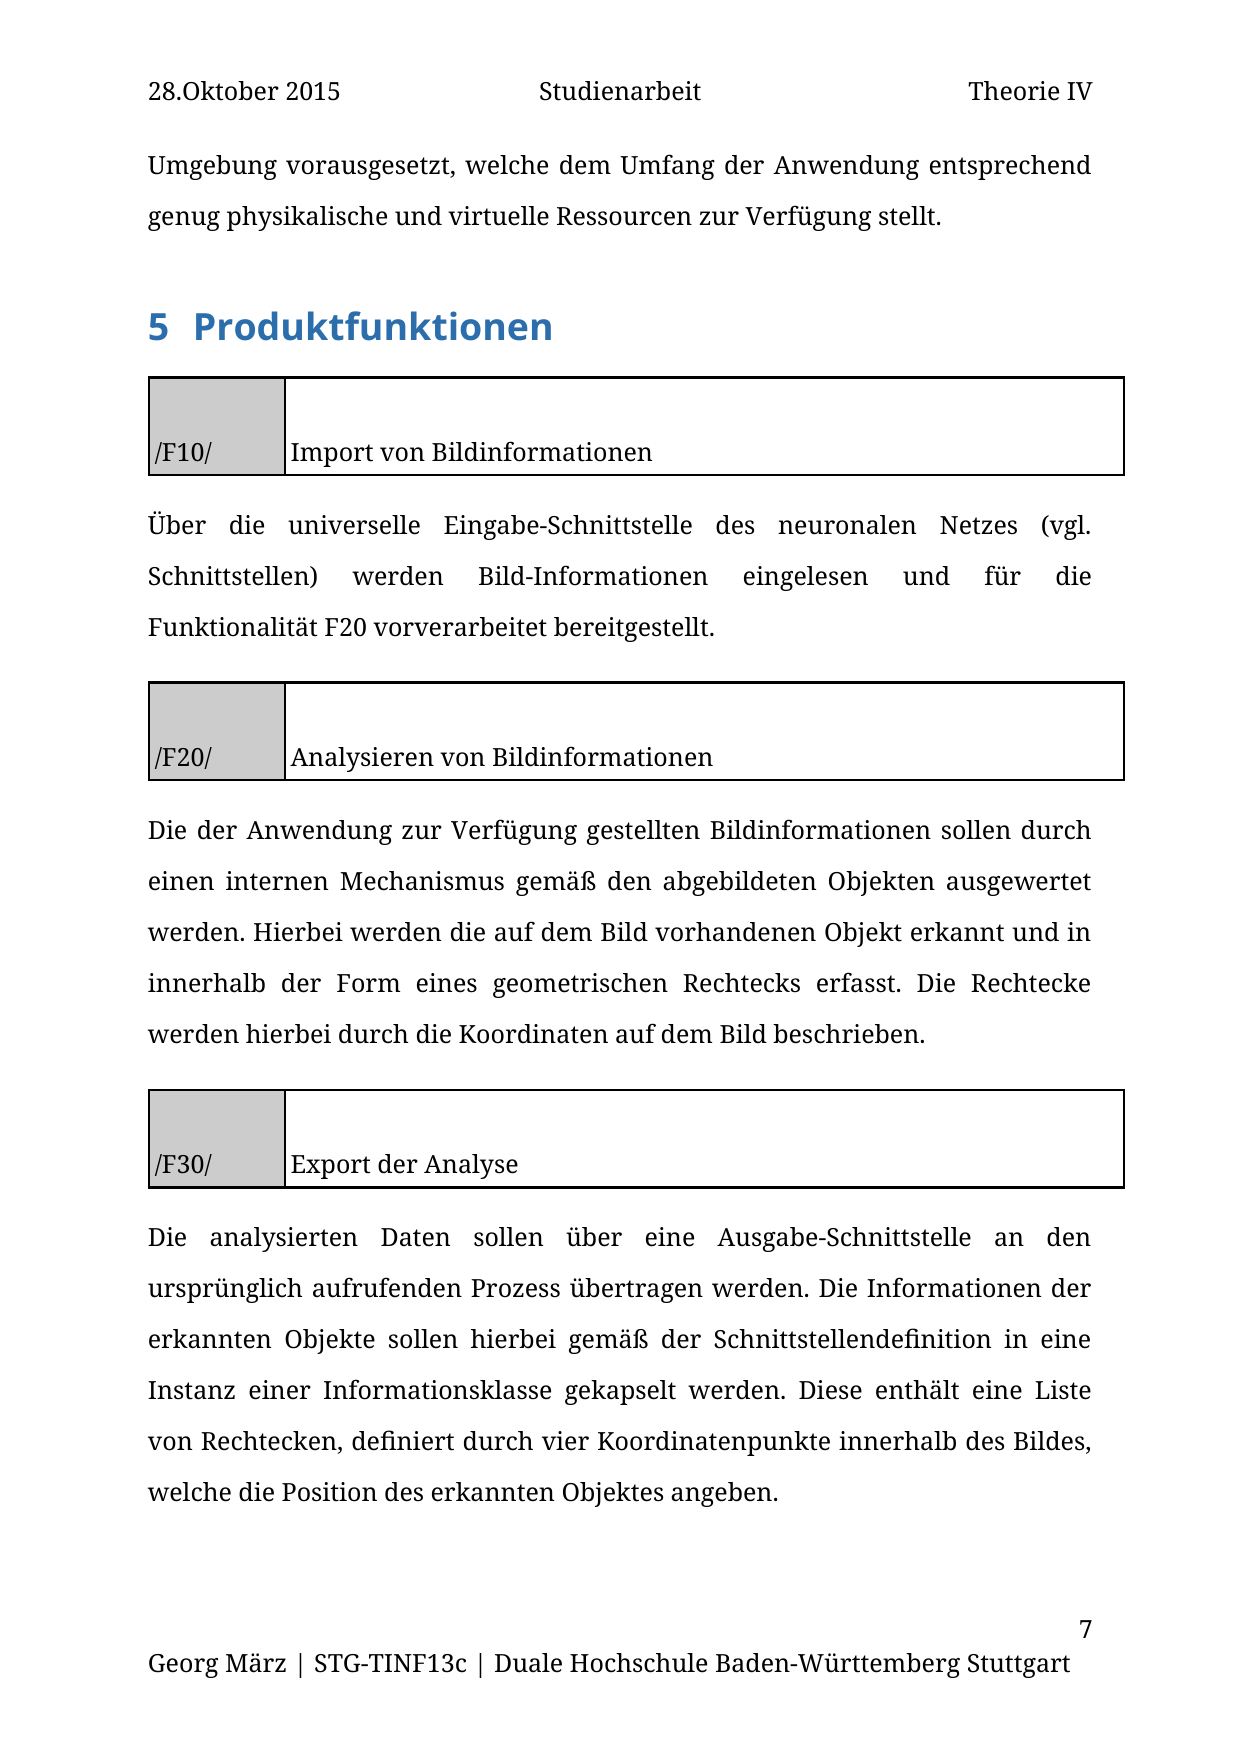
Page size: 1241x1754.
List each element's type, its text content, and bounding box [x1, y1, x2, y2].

table_header /F30/ [150, 1091, 284, 1186]
text Über die universelle Eingabe-Schnittstelle des neuronalen Netzes (vgl. Schnittstellen) werden Bild-Informationen eingelesen und für die Funktionalität F20 vorverarbeitet bereitgestellt. [148, 507, 1092, 644]
table_header Analysieren von Bildinformationen [286, 684, 1123, 779]
text Die analysierten Daten sollen über eine Ausgabe-Schnittstelle an den ursprünglich aufrufenden Prozess übertragen werden. Die Informationen der erkannten Objekte sollen hierbei gemäß der Schnittstellendefinition in eine Instanz einer Informationsklasse gekapselt werden. Diese enthält eine Liste von Rechtecken, definiert durch vier Koordinatenpunkte innerhalb des Bildes, welche die Position des erkannten Objektes angeben. [148, 1220, 1092, 1509]
subtitle Produktfunktionen [148, 300, 1092, 351]
table_header Export der Analyse [286, 1091, 1123, 1186]
table_header /F10/ [150, 379, 284, 474]
table_header Import von Bildinformationen [286, 379, 1123, 474]
table_header /F20/ [150, 684, 284, 779]
text Die der Anwendung zur Verfügung gestellten Bildinformationen sollen durch einen internen Mechanismus gemäß den abgebildeten Objekten ausgewertet werden. Hierbei werden die auf dem Bild vorhandenen Objekt erkannt und in innerhalb der Form eines geometrischen Rechtecks erfasst. Die Rechtecke werden hierbei durch die Koordinaten auf dem Bild beschrieben. [148, 813, 1092, 1051]
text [148, 148, 1092, 233]
